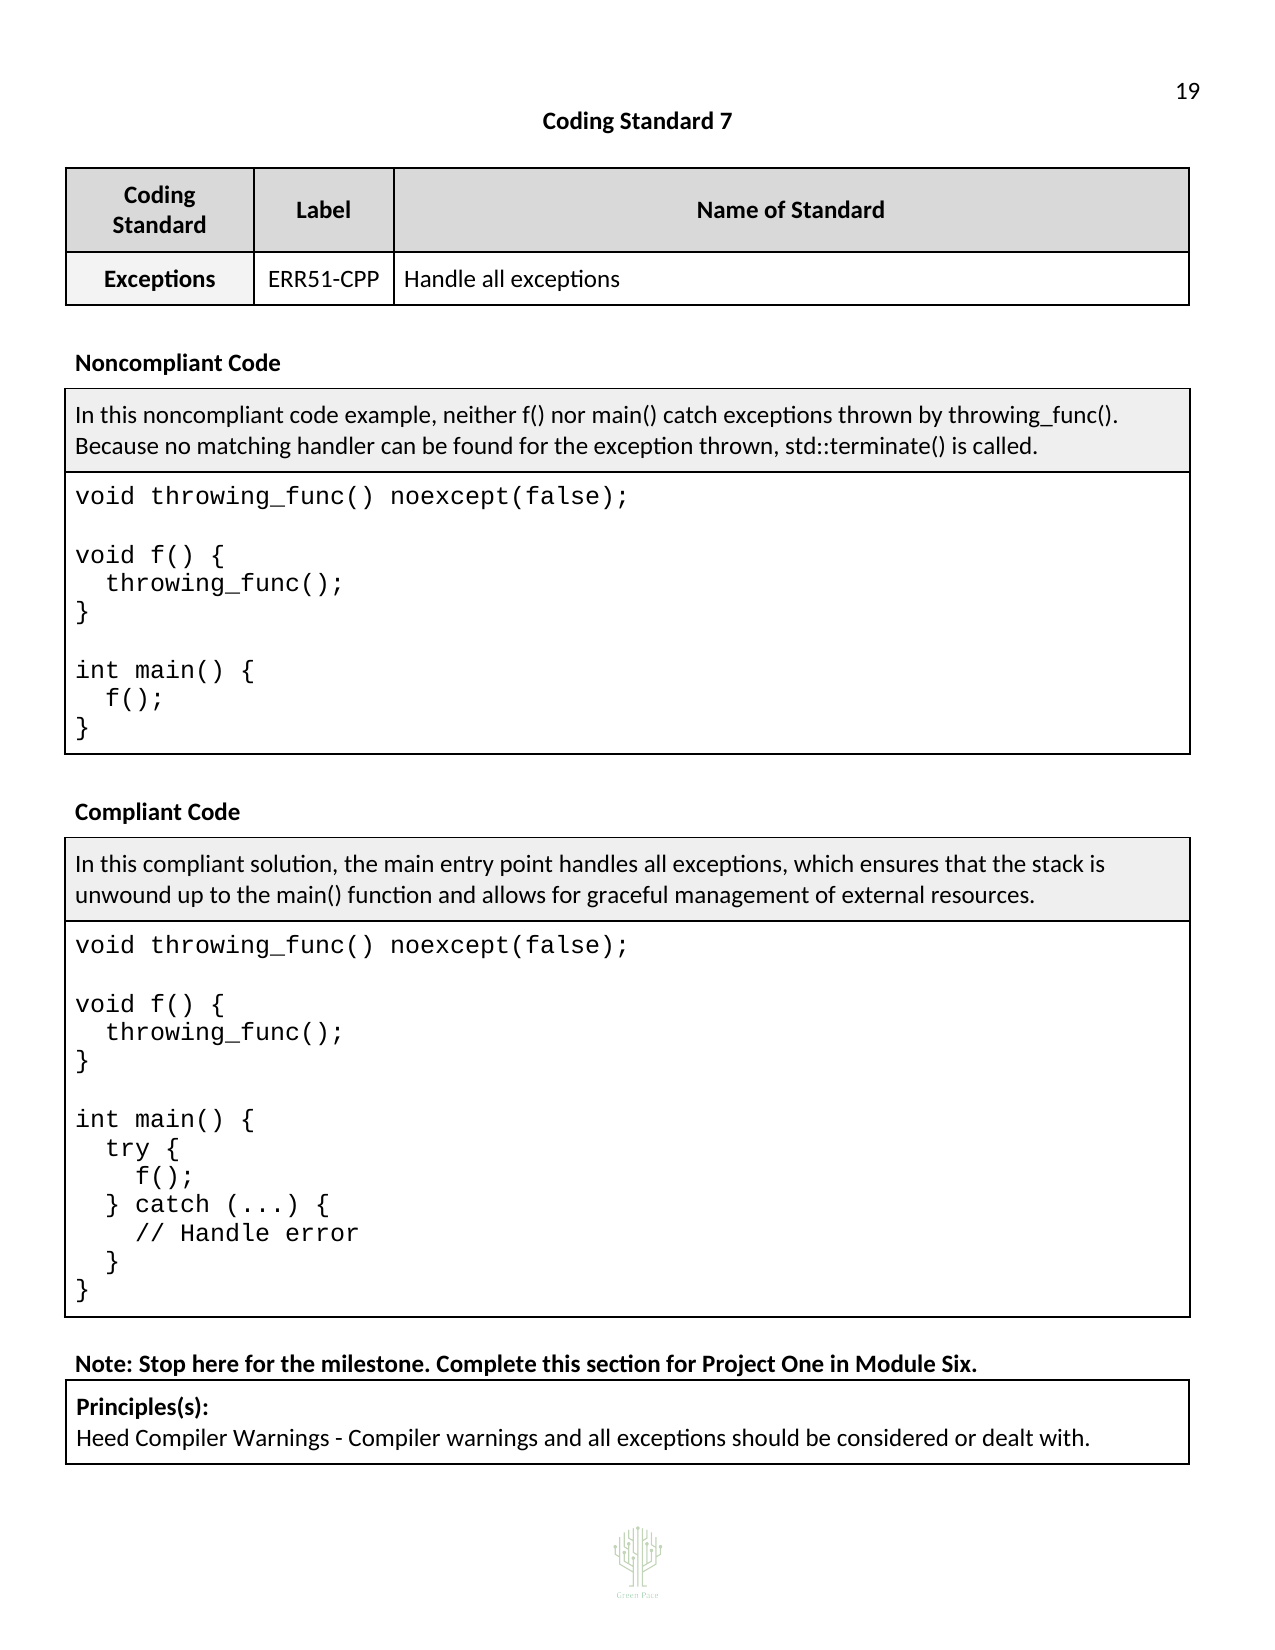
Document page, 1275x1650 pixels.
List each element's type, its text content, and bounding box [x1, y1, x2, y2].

table_header Noncompliant Code [65, 337, 1189, 388]
table_header Name of Standard [395, 169, 1188, 251]
table_cell In this compliant solution, the main entry point handles all exceptions, which ensures that the stack is unwound up to the main() function and allows for graceful management of external resources. [66, 838, 1189, 920]
subtitle Coding Standard 7 [75, 106, 1200, 136]
table_header Label [255, 169, 393, 251]
text Note: Stop here for the milestone. Complete this section for Project One in Module Six. [75, 1348, 1200, 1379]
table_cell Exceptions [67, 253, 253, 304]
table_cell void throwing_func() noexcept(false); void f() { throwing_func(); } int main() { f(); } [66, 473, 1189, 753]
table_cell ERR51-CPP [255, 253, 393, 304]
table_cell In this noncompliant code example, neither f() nor main() catch exceptions thrown by throwing_func(). Because no matching handler can be found for the exception thrown, std::terminate() is called. [66, 389, 1189, 471]
table_header Compliant Code [65, 786, 1189, 837]
table_cell Handle all exceptions [395, 253, 1188, 304]
picture [605, 1521, 670, 1606]
table_header Principles(s): Heed Compiler Warnings - Compiler warnings and all exceptions should be considered or dealt with. [67, 1381, 1188, 1463]
table_cell void throwing_func() noexcept(false); void f() { throwing_func(); } int main() { try { f(); } catch (...) { // Handle error } } [66, 922, 1189, 1316]
table_header Coding Standard [67, 169, 253, 251]
